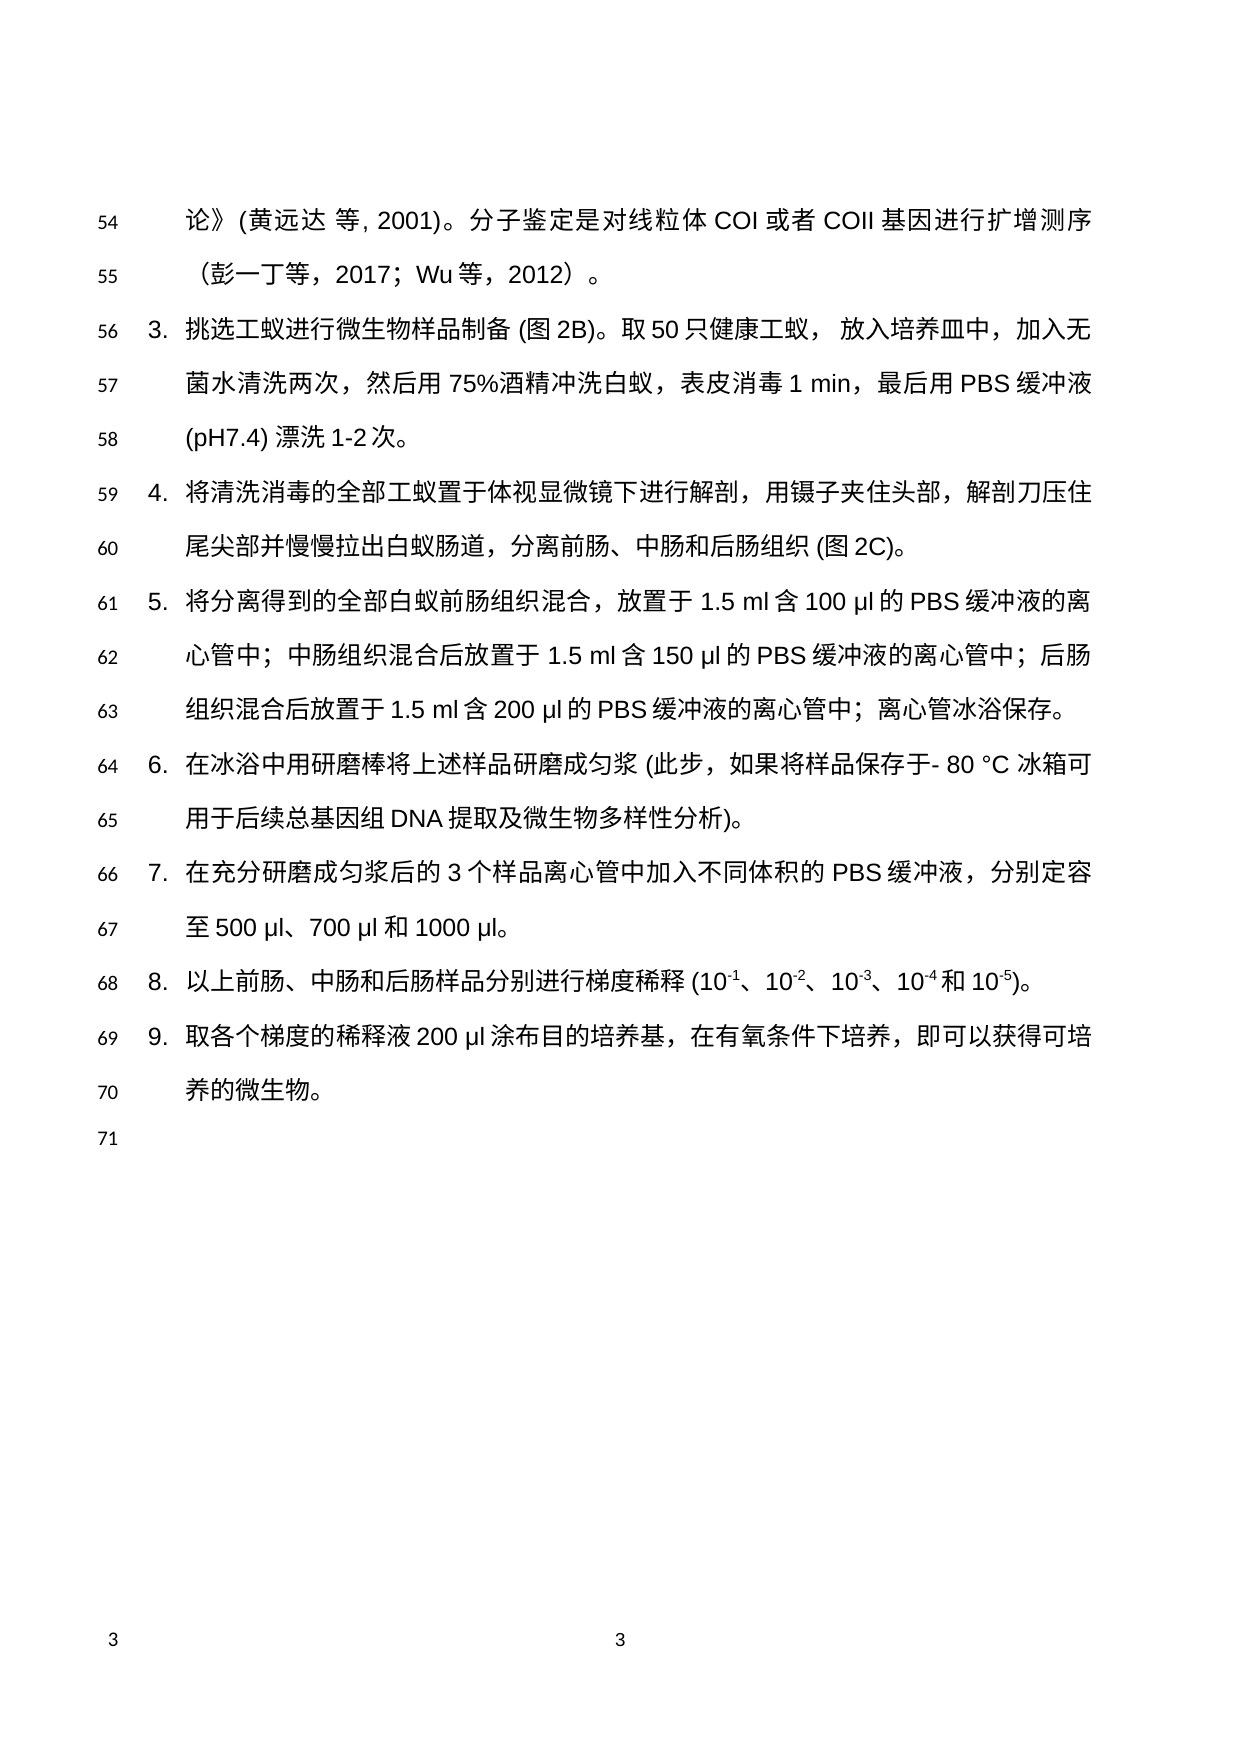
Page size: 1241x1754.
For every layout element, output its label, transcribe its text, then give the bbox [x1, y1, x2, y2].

list 挑选工蚁进行微生物样品制备 (图2B)。取50只健康工蚁， 放入培养皿中，加入无菌水清洗两次，然后用75%酒精冲洗白蚁，表皮消毒1 min，最后用PBS缓冲液 (pH7.4) 漂洗1-2次。 [148, 309, 1092, 454]
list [148, 200, 1092, 291]
list 以上前肠、中肠和后肠样品分别进行梯度稀释 (10-1、10-2、10-3、10-4 和10-5)。 [148, 962, 1092, 998]
list 在冰浴中用研磨棒将上述样品研磨成匀浆 (此步，如果将样品保存于- 80 °C 冰箱可用于后续总基因组DNA提取及微生物多样性分析)。 [148, 744, 1092, 835]
list 将分离得到的全部白蚁前肠组织混合，放置于1.5 ml含100 μl的PBS缓冲液的离心管中；中肠组织混合后放置于1.5 ml含150 μl的PBS缓冲液的离心管中；后肠组织混合后放置于1.5 ml含200 μl的PBS缓冲液的离心管中；离心管冰浴保存。 [148, 581, 1092, 726]
list 将清洗消毒的全部工蚁置于体视显微镜下进行解剖，用镊子夹住头部，解剖刀压住尾尖部并慢慢拉出白蚁肠道，分离前肠、中肠和后肠组织 (图2C)。 [148, 472, 1092, 563]
list 在充分研磨成匀浆后的3个样品离心管中加入不同体积的PBS缓冲液，分别定容至500 μl、700 μl 和1000 μl。 [148, 853, 1092, 943]
list 取各个梯度的稀释液200 μl涂布目的培养基，在有氧条件下培养，即可以获得可培养的微生物。 [148, 1016, 1092, 1107]
